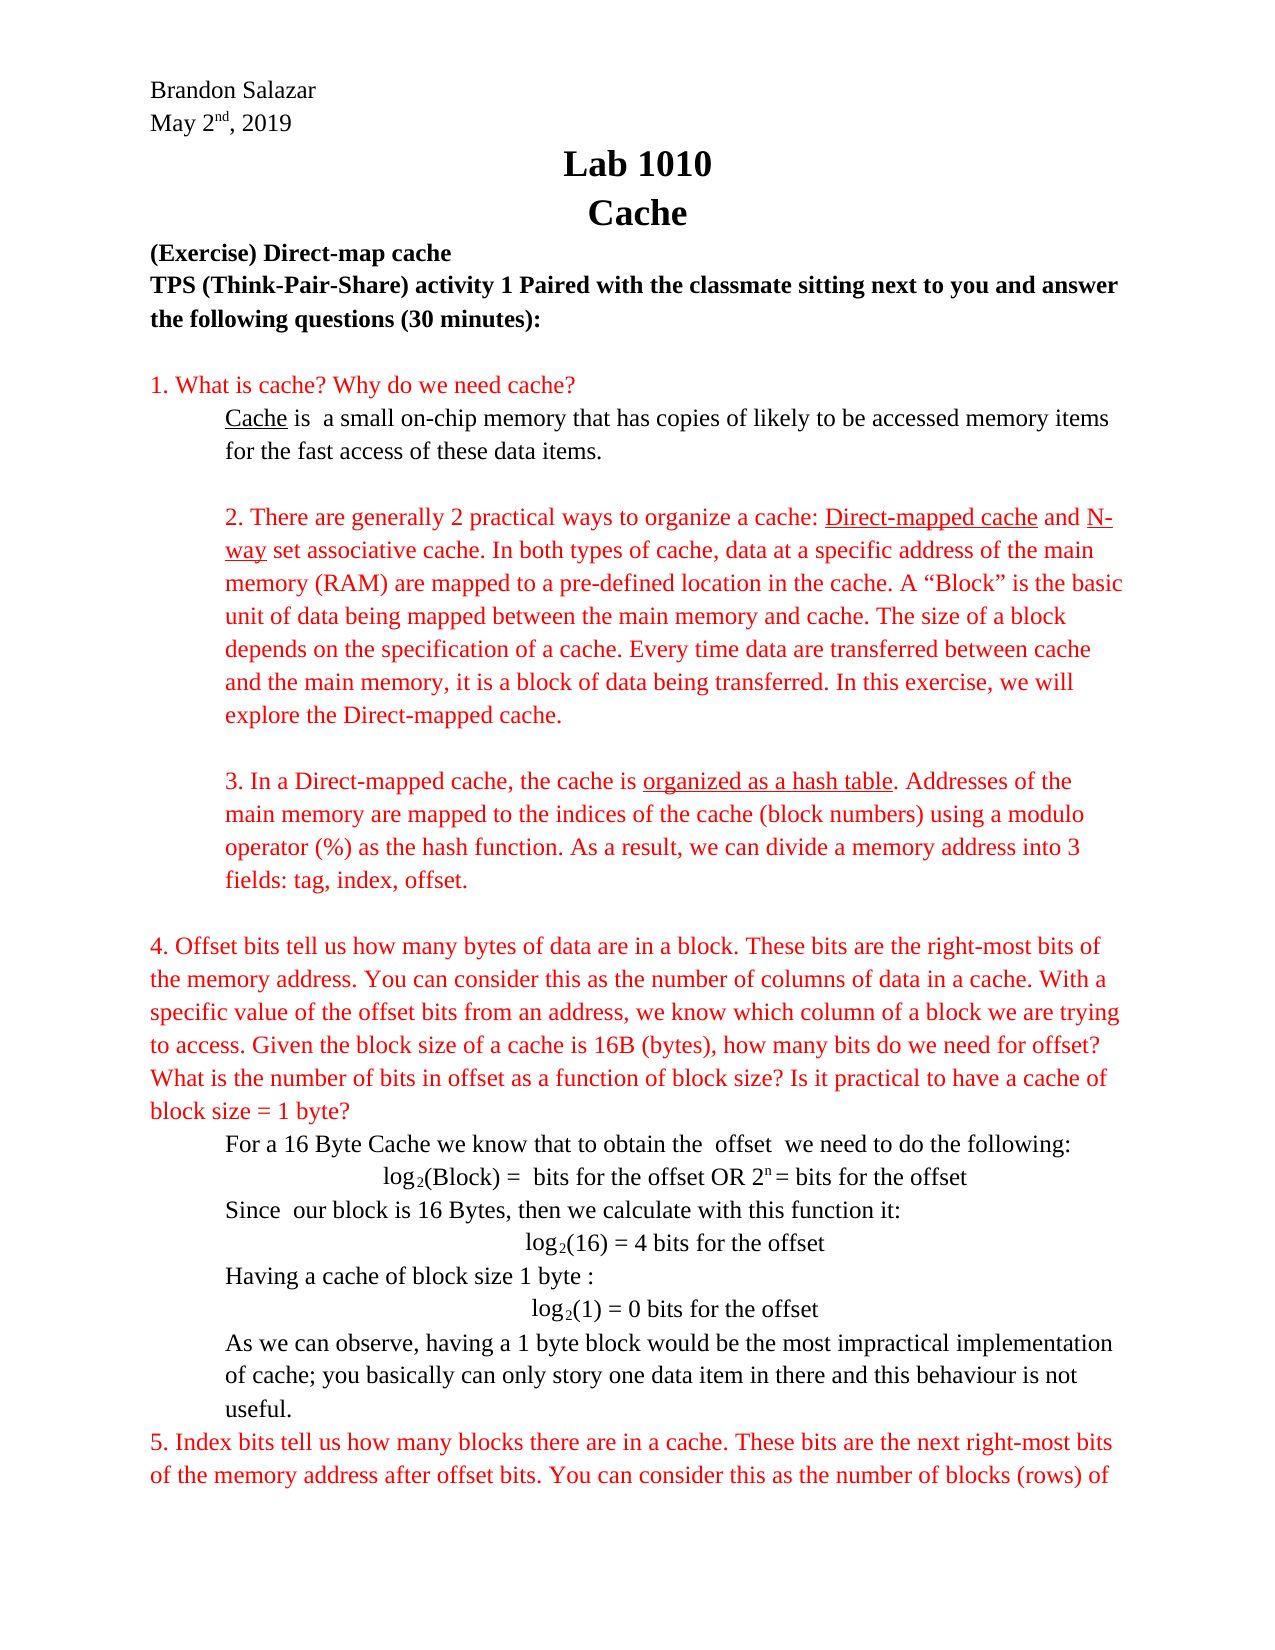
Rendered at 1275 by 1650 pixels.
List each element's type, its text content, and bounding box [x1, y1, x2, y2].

text As we can observe, having a 1 byte block would be the most impractical implementation of cache; you basically can only story one data item in there and this behaviour is not useful. [225, 1328, 1125, 1422]
text Cache is a small on-chip memory that has copies of likely to be accessed memory items for the fast access of these data items. [225, 403, 1125, 464]
text 1. What is cache? Why do we need cache? [150, 370, 1125, 398]
text (Exercise) Direct-map cache [150, 238, 1125, 266]
text 2. There are generally 2 practical ways to organize a cache: Direct-mapped cache and N-way set associative cache. In both types of cache, data at a specific address of the main memory (RAM) are mapped to a pre-defined location in the cache. A “Block” is the basic unit of data being mapped between the main memory and cache. The size of a block depends on the specification of a cache. Every time data are transferred between cache and the main memory, it is a block of data being transferred. In this exercise, we will explore the Direct-mapped cache. [225, 502, 1125, 729]
text Having a cache of block size 1 byte : [150, 1261, 1125, 1290]
text 4. Offset bits tell us how many bytes of data are in a block. These bits are the right-most bits of the memory address. You can consider this as the number of columns of data in a cache. With a specific value of the offset bits from an address, we know which column of a block we are trying to access. Given the block size of a cache is 16B (bytes), how many bits do we need for offset? What is the number of bits in offset as a function of block size? Is it practical to have a cache of block size = 1 byte? [150, 931, 1125, 1125]
text 3. In a Direct-mapped cache, the cache is organized as a hash table. Addresses of the main memory are mapped to the indices of the cache (block numbers) using a modulo operator (%) as the hash function. As a result, we can divide a memory address into 3 fields: tag, index, offset. [225, 766, 1125, 894]
text 2(Block) = bits for the offset OR 2n = bits for the offset [150, 1162, 1125, 1191]
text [150, 1427, 1125, 1488]
text For a 16 Byte Cache we know that to obtain the offset we need to do the following: [150, 1129, 1125, 1158]
text Since our block is 16 Bytes, then we calculate with this function it: [150, 1195, 1125, 1224]
text 2(1) = 0 bits for the offset [150, 1294, 1125, 1323]
text 2(16) = 4 bits for the offset [150, 1228, 1125, 1257]
text TPS (Think-Pair-Share) activity 1 Paired with the classmate sitting next to you and answer the following questions (30 minutes): [150, 271, 1125, 332]
